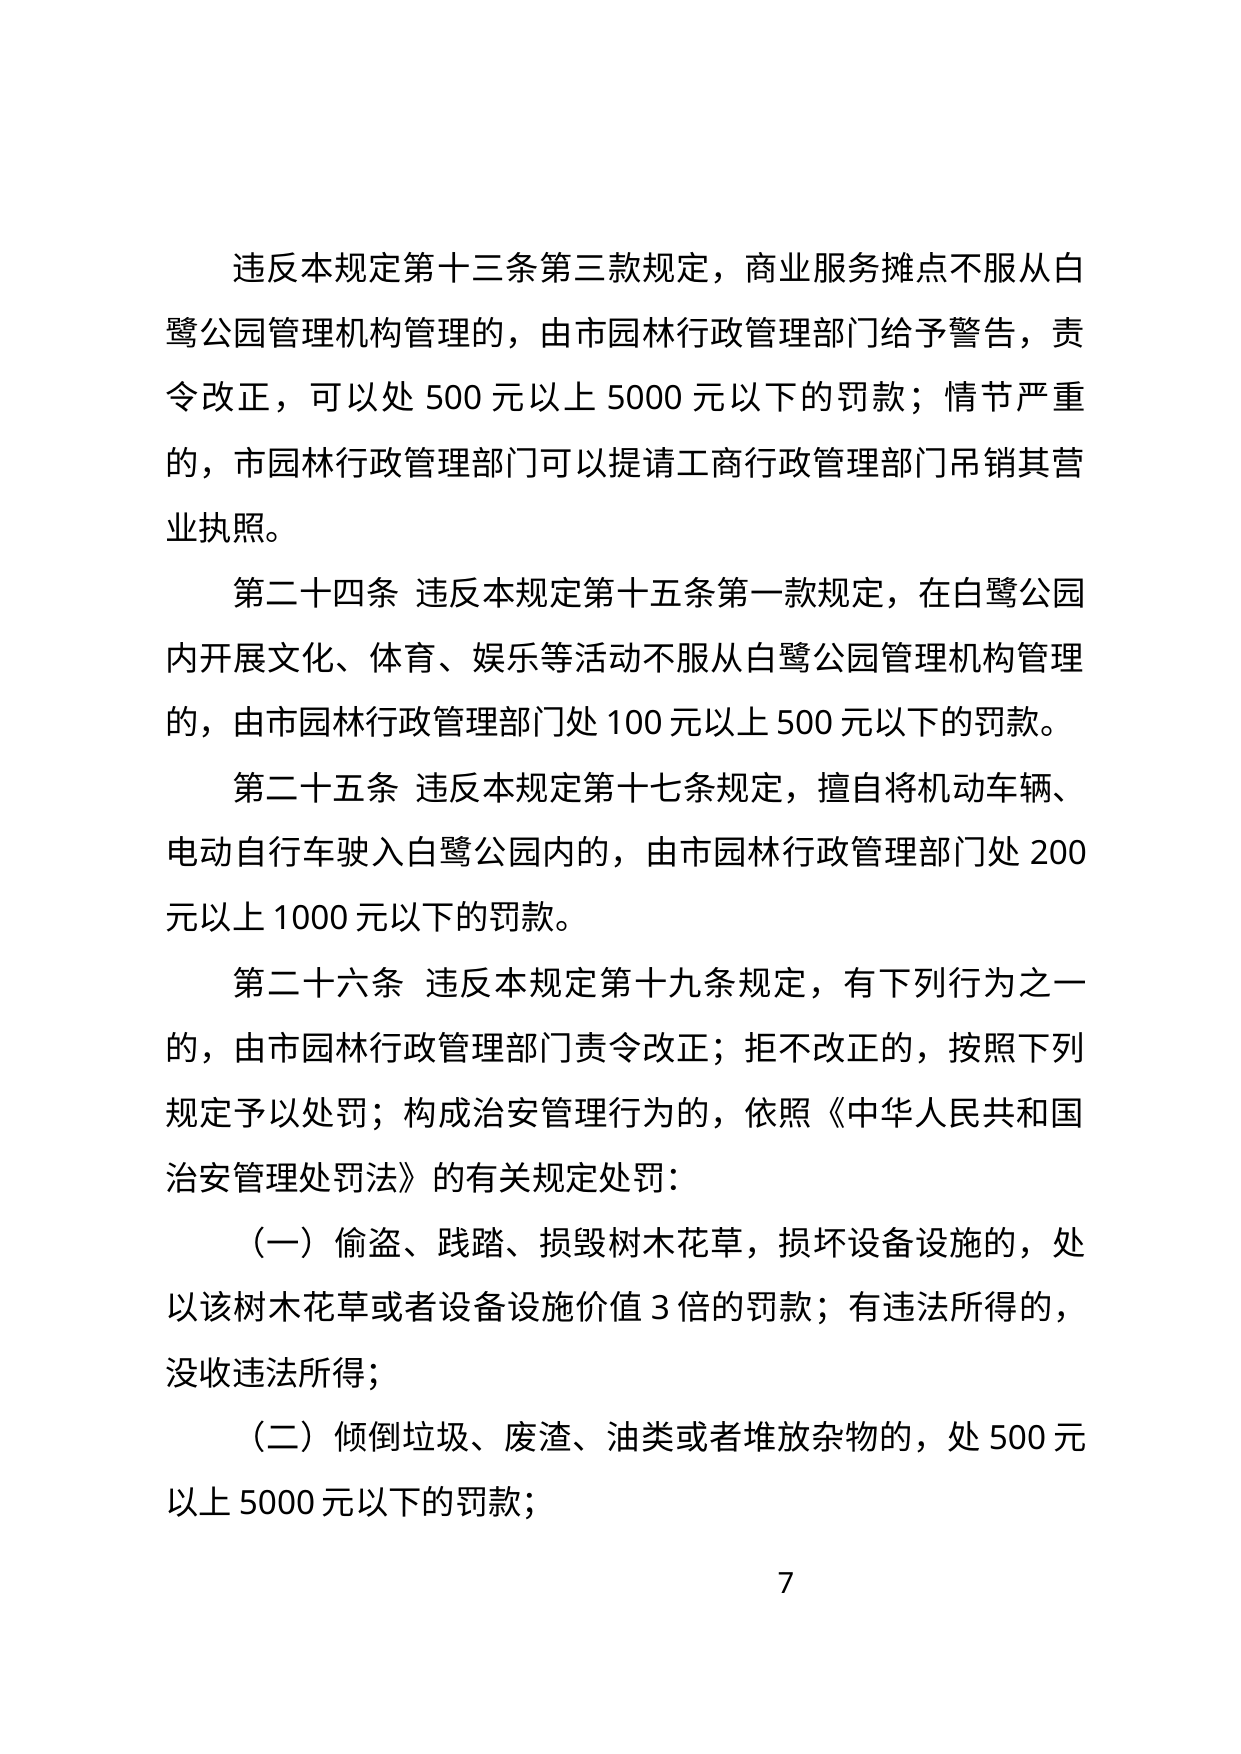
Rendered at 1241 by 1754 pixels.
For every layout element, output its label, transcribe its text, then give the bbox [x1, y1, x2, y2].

text （一）偷盗、践踏、损毁树木花草，损坏设备设施的，处以该树木花草或者设备设施价值3倍的罚款；有违法所得的，没收违法所得； [165, 1208, 1087, 1403]
text 第二十五条 违反本规定第十七条规定，擅自将机动车辆、电动自行车驶入白鹭公园内的，由市园林行政管理部门处200元以上1000元以下的罚款。 [165, 753, 1087, 948]
text 违反本规定第十三条第三款规定，商业服务摊点不服从白鹭公园管理机构管理的，由市园林行政管理部门给予警告，责令改正，可以处500元以上5000元以下的罚款；情节严重的，市园林行政管理部门可以提请工商行政管理部门吊销其营业执照。 [165, 233, 1087, 558]
text （二）倾倒垃圾、废渣、油类或者堆放杂物的，处500元以上5000元以下的罚款； [165, 1403, 1087, 1533]
text 第二十四条 违反本规定第十五条第一款规定，在白鹭公园内开展文化、体育、娱乐等活动不服从白鹭公园管理机构管理的，由市园林行政管理部门处100元以上500元以下的罚款。 [165, 558, 1087, 753]
text 第二十六条 违反本规定第十九条规定，有下列行为之一的，由市园林行政管理部门责令改正；拒不改正的，按照下列规定予以处罚；构成治安管理行为的，依照《中华人民共和国治安管理处罚法》的有关规定处罚： [165, 948, 1087, 1208]
